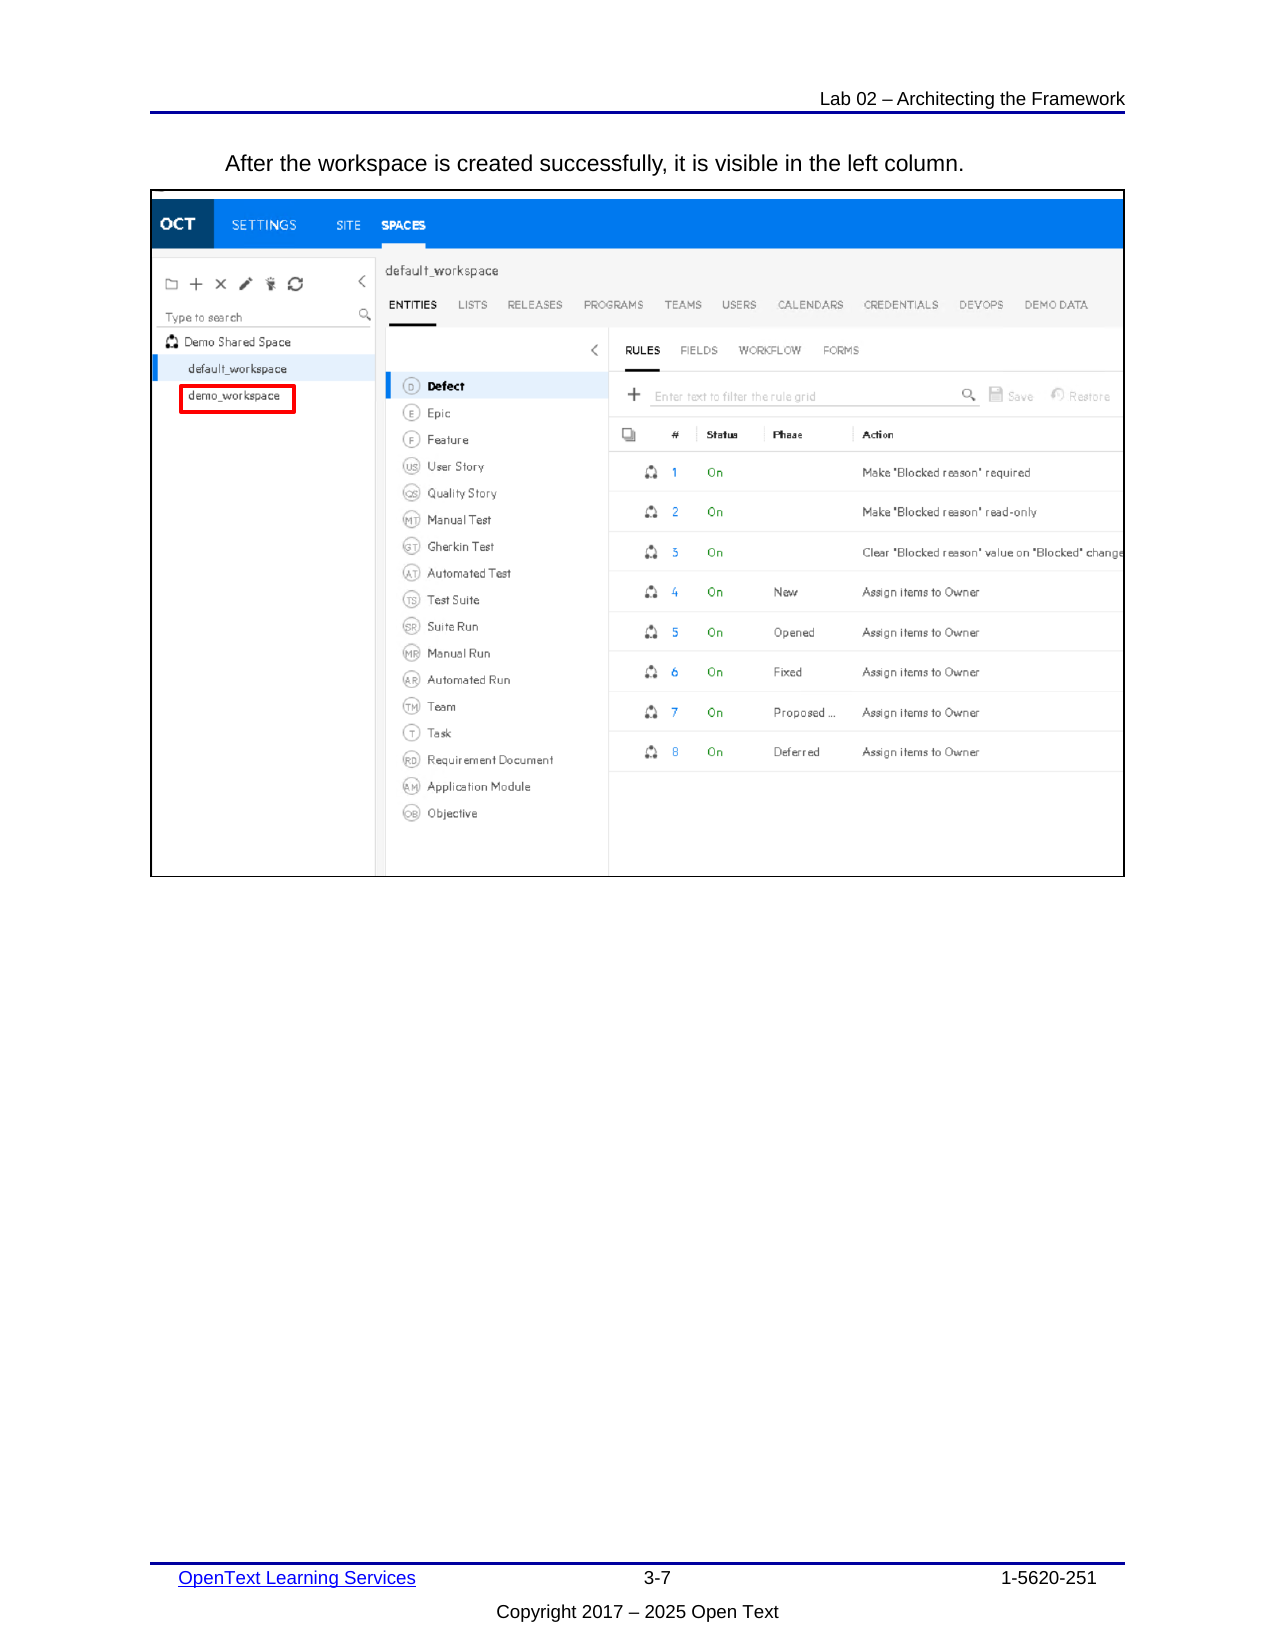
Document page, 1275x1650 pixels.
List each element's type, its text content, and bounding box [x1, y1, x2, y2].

picture [152, 191, 1123, 876]
text After the workspace is created successfully, it is visible in the left column. [225, 150, 1125, 176]
